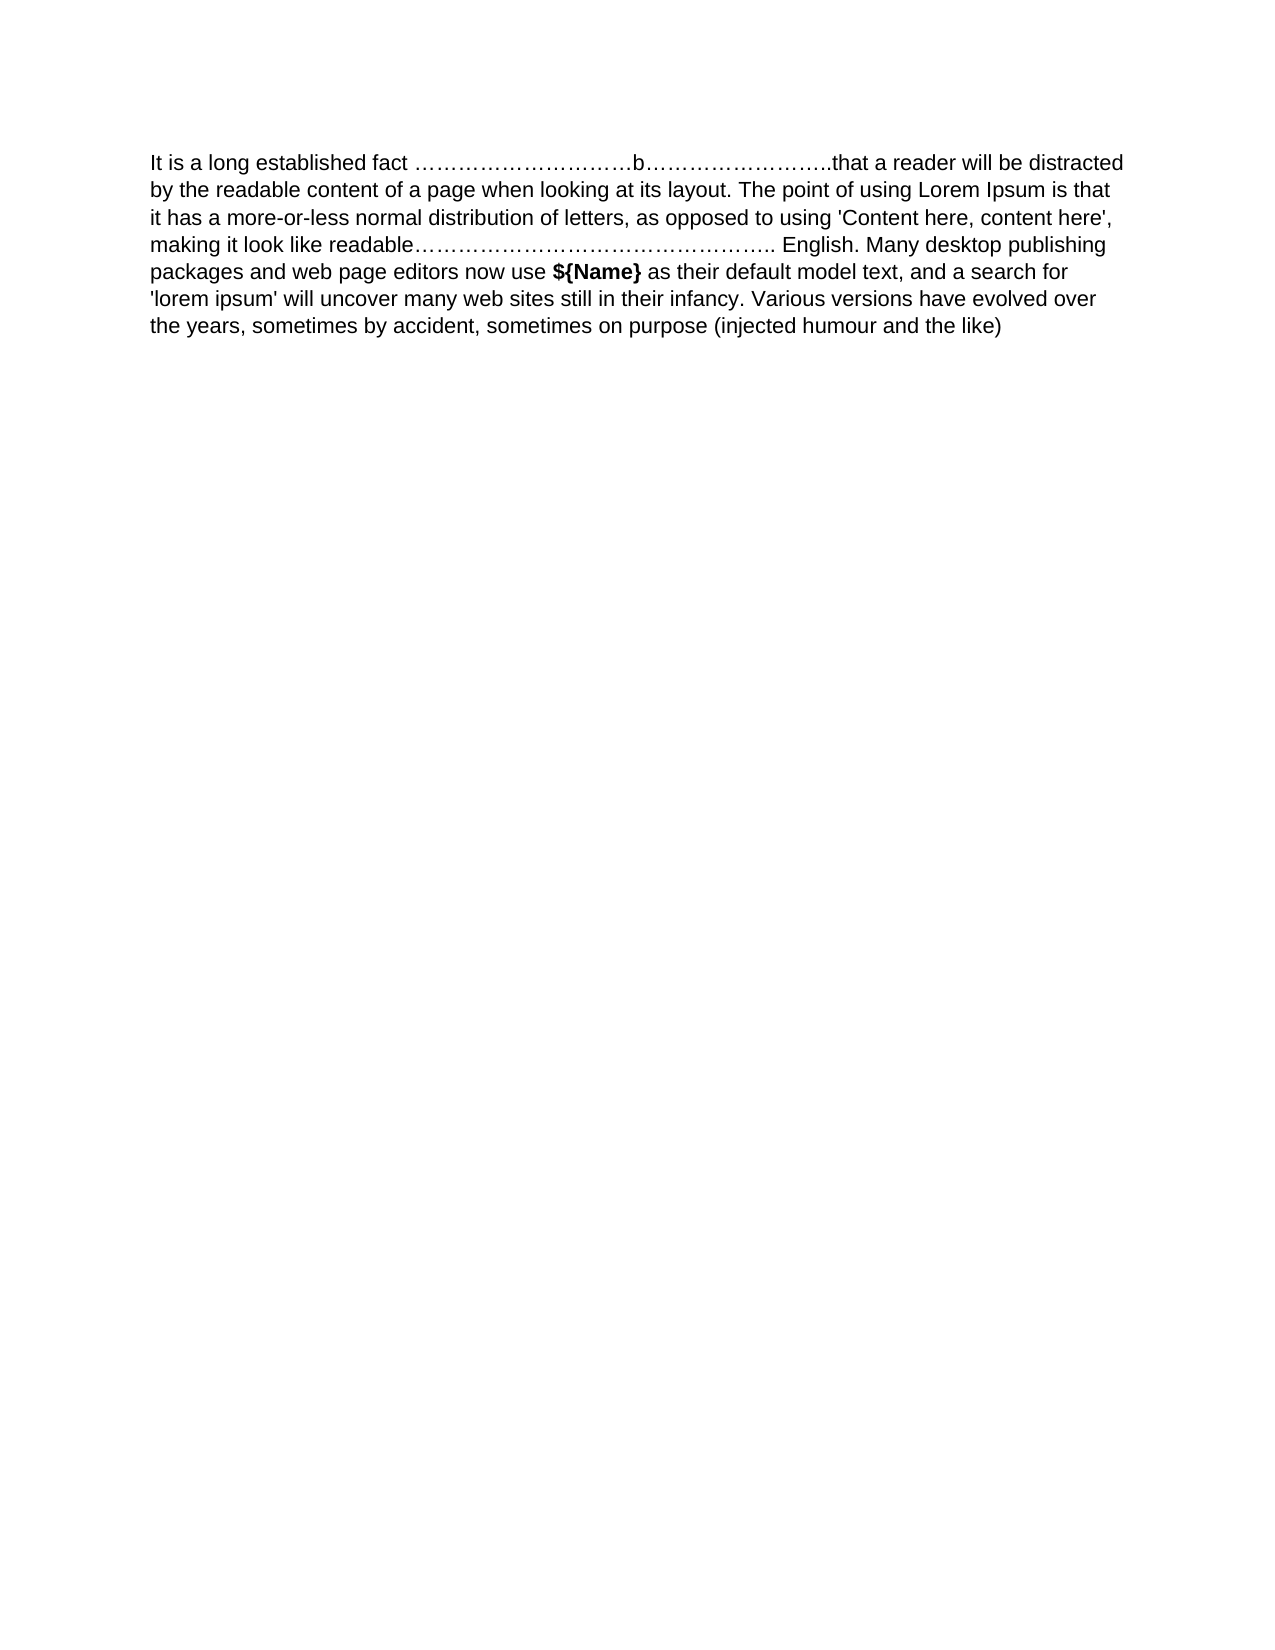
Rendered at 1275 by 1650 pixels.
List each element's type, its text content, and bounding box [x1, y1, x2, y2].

text It is a long established fact …………………………b……………………..that a reader will be distracted by the readable content of a page when looking at its layout. The point of using Lorem Ipsum is that it has a more-or-less normal distribution of letters, as opposed to using 'Content here, content here', making it look like readable………………………………………….. English. Many desktop publishing packages and web page editors now use ${Name} as their default model text, and a search for 'lorem ipsum' will uncover many web sites still in their infancy. Various versions have evolved over the years, sometimes by accident, sometimes on purpose (injected humour and the like) [150, 150, 1125, 338]
